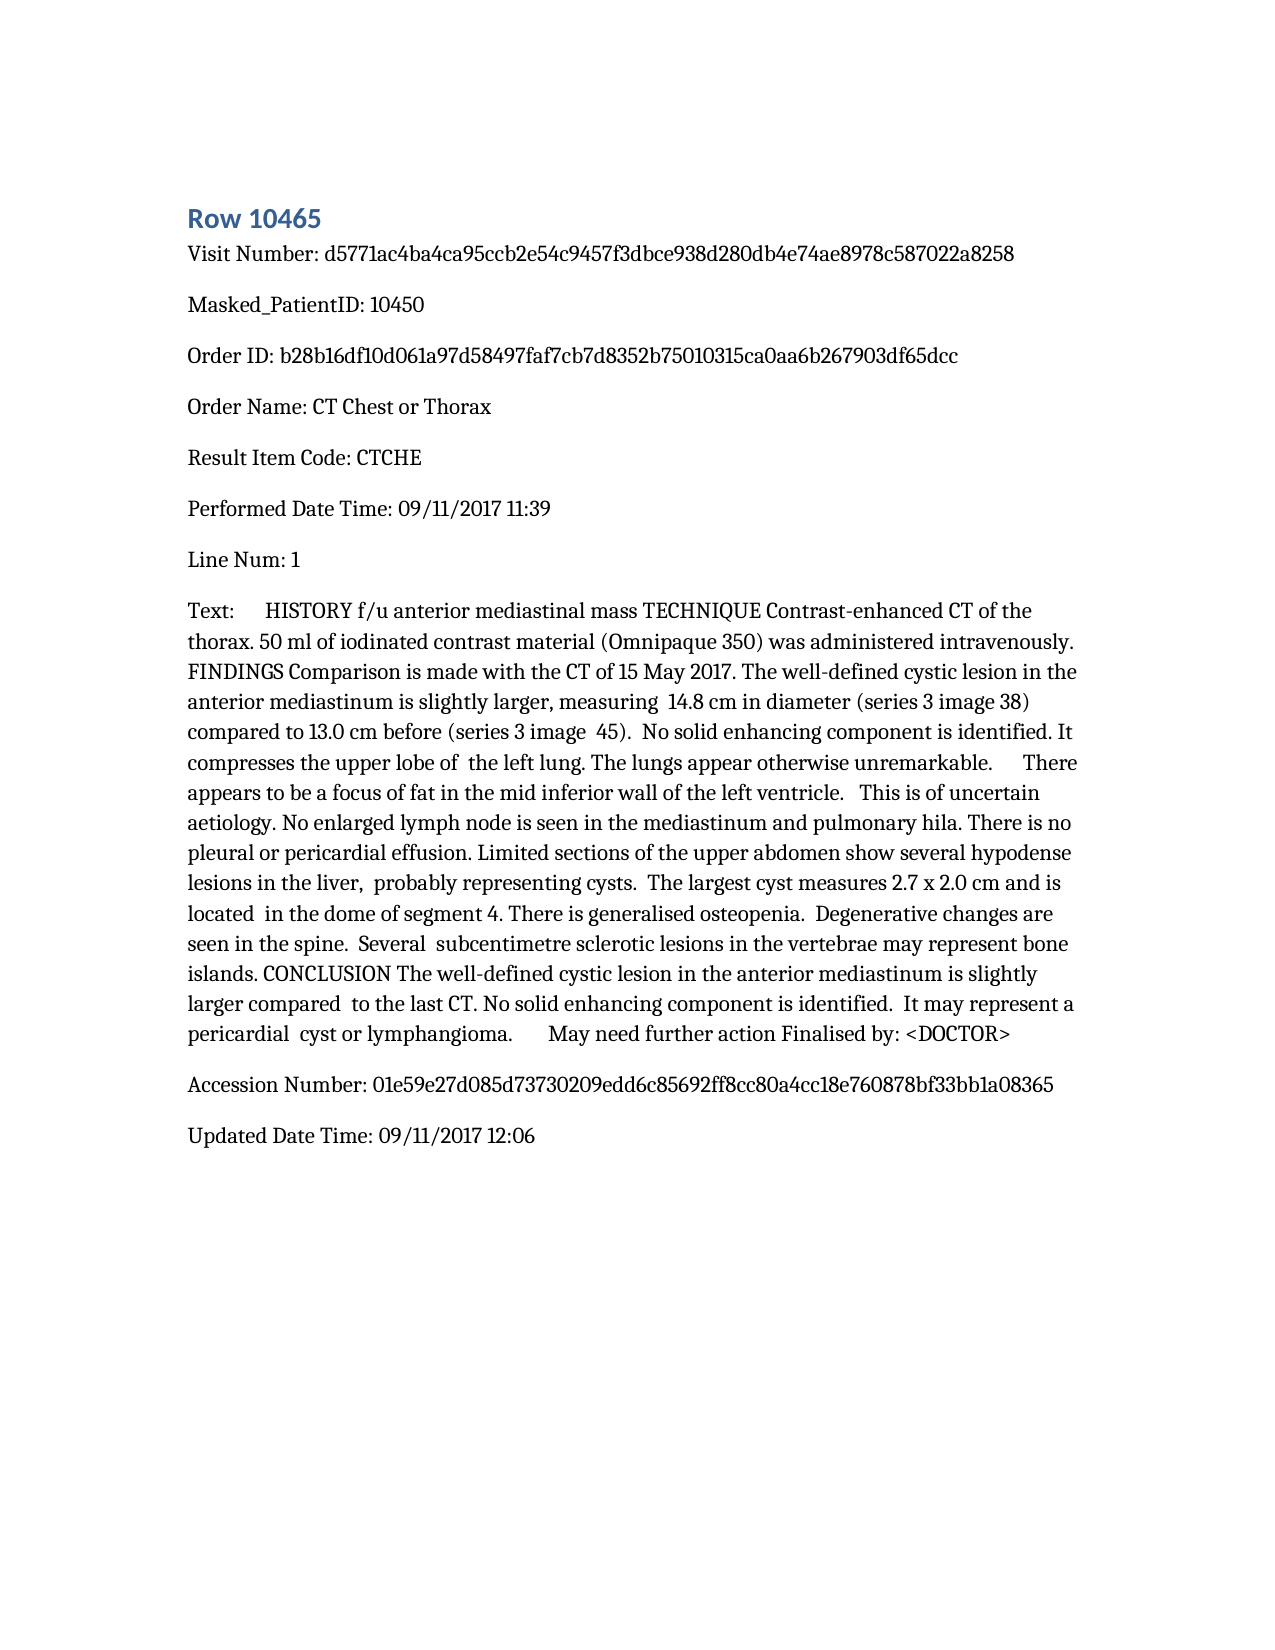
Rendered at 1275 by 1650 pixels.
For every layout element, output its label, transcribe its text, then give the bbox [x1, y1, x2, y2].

text Order ID: b28b16df10d061a97d58497faf7cb7d8352b75010315ca0aa6b267903df65dcc [187, 343, 1087, 369]
text Line Num: 1 [187, 547, 1087, 573]
text Accession Number: 01e59e27d085d73730209edd6c85692ff8cc80a4cc18e760878bf33bb1a08365 [187, 1072, 1087, 1098]
text Visit Number: d5771ac4ba4ca95ccb2e54c9457f3dbce938d280db4e74ae8978c587022a8258 [187, 241, 1087, 267]
text Performed Date Time: 09/11/2017 11:39 [187, 496, 1087, 522]
text Result Item Code: CTCHE [187, 445, 1087, 471]
text Masked_PatientID: 10450 [187, 292, 1087, 318]
text Updated Date Time: 09/11/2017 12:06 [187, 1123, 1087, 1149]
text Order Name: CT Chest or Thorax [187, 394, 1087, 420]
subtitle Row 10465 [187, 200, 1087, 236]
text Text: HISTORY f/u anterior mediastinal mass TECHNIQUE Contrast-enhanced CT of the thorax. 50 ml of iodinated contrast material (Omnipaque 350) was administered intravenously. FINDINGS Comparison is made with the CT of 15 May 2017. The well-defined cystic lesion in the anterior mediastinum is slightly larger, measuring 14.8 cm in diameter (series 3 image 38) compared to 13.0 cm before (series 3 image 45). No solid enhancing component is identified. It compresses the upper lobe of the left lung. The lungs appear otherwise unremarkable. There appears to be a focus of fat in the mid inferior wall of the left ventricle. This is of uncertain aetiology. No enlarged lymph node is seen in the mediastinum and pulmonary hila. There is no pleural or pericardial effusion. Limited sections of the upper abdomen show several hypodense lesions in the liver, probably representing cysts. The largest cyst measures 2.7 x 2.0 cm and is located in the dome of segment 4. There is generalised osteopenia. Degenerative changes are seen in the spine. Several subcentimetre sclerotic lesions in the vertebrae may represent bone islands. CONCLUSION The well-defined cystic lesion in the anterior mediastinum is slightly larger compared to the last CT. No solid enhancing component is identified. It may represent a pericardial cyst or lymphangioma. May need further action Finalised by: <DOCTOR> [187, 598, 1087, 1047]
